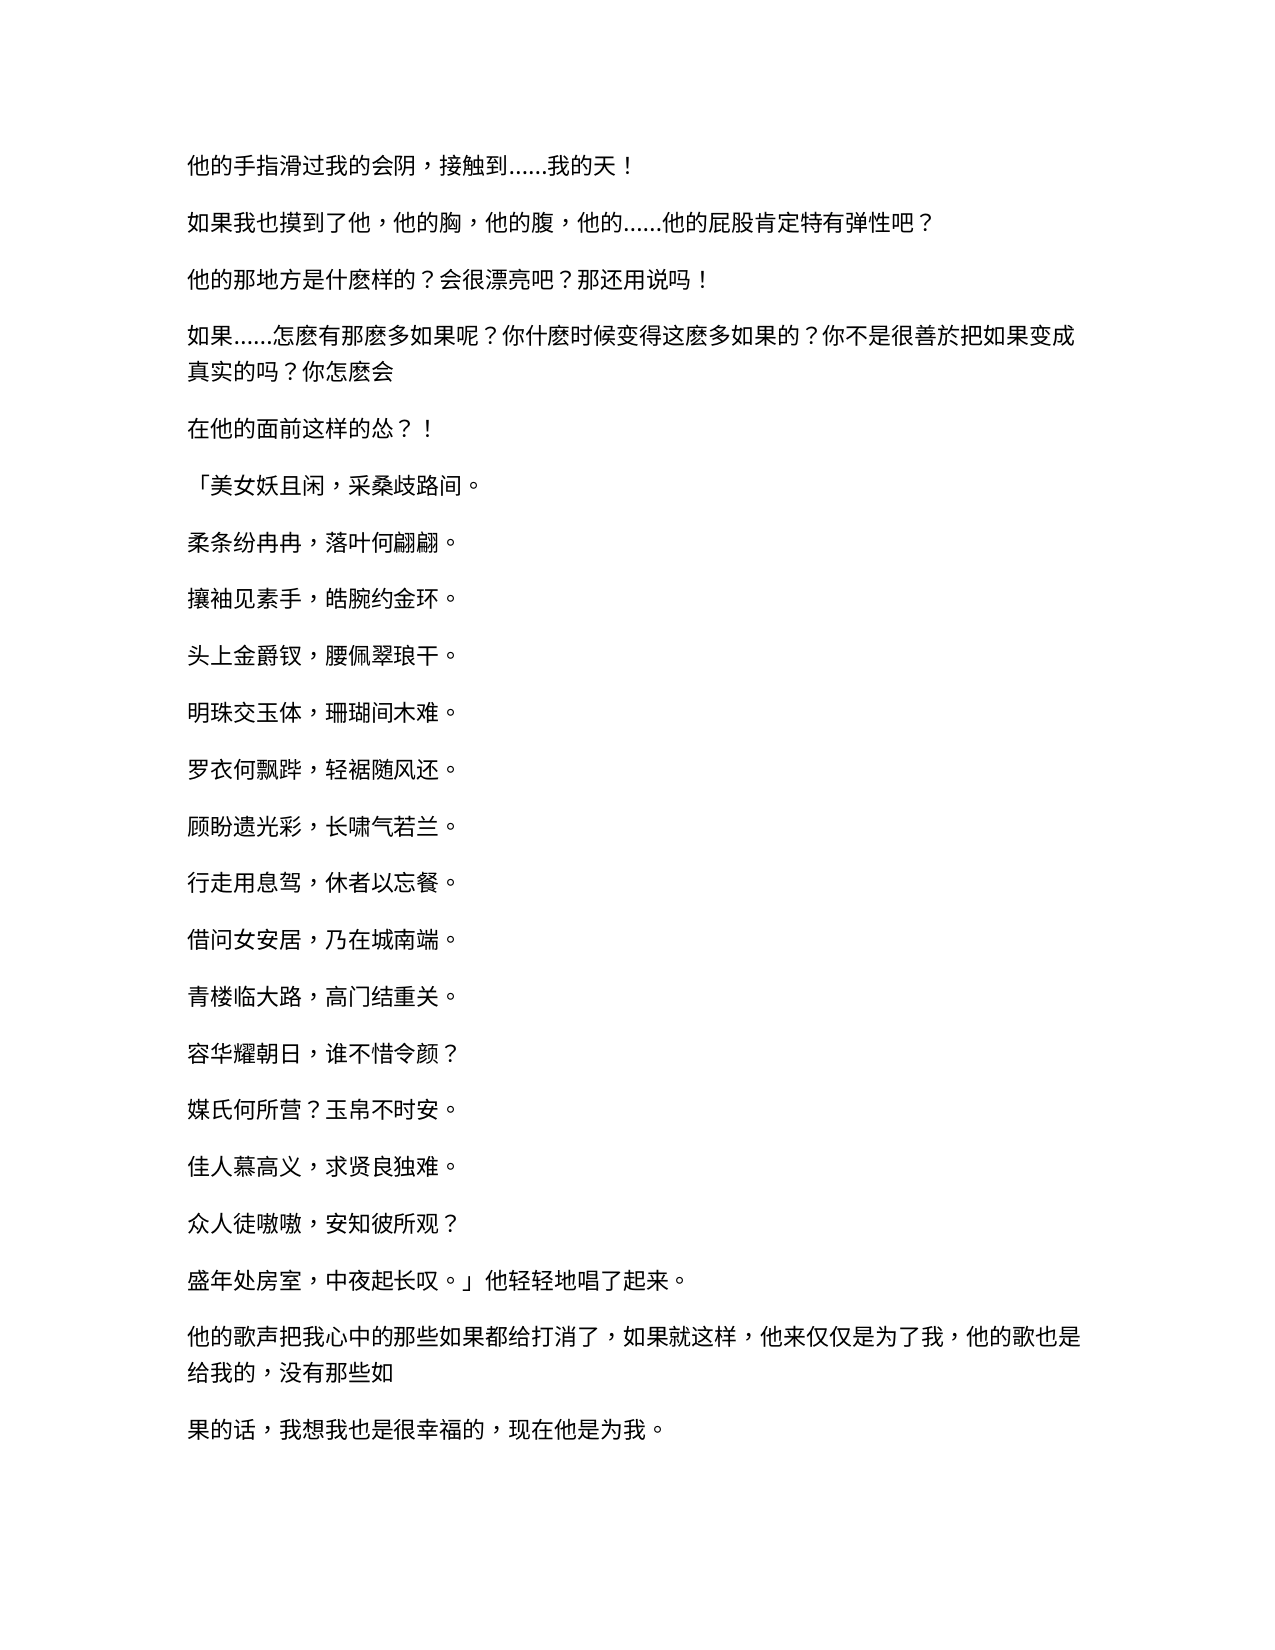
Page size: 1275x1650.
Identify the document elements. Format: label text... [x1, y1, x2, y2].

text 果的话，我想我也是很幸福的，现在他是为我。 [187, 1414, 1087, 1445]
text 借问女安居，乃在城南端。 [187, 924, 1087, 955]
text 顾盼遗光彩，长啸气若兰。 [187, 810, 1087, 842]
text 罗衣何飘跸，轻裾随风还。 [187, 754, 1087, 785]
text 青楼临大路，高门结重关。 [187, 981, 1087, 1012]
text 行走用息驾，休者以忘餐。 [187, 867, 1087, 898]
text 众人徒嗷嗷，安知彼所观？ [187, 1208, 1087, 1239]
text 如果我也摸到了他，他的胸，他的腹，他的……他的屁股肯定特有弹性吧？ [187, 207, 1087, 238]
text 「美女妖且闲，采桑歧路间。 [187, 470, 1087, 501]
text 盛年处房室，中夜起长叹。」他轻轻地唱了起来。 [187, 1264, 1087, 1296]
text 佳人慕高义，求贤良独难。 [187, 1151, 1087, 1182]
text 如果……怎麽有那麽多如果呢？你什麽时候变得这麽多如果的？你不是很善於把如果变成真实的吗？你怎麽会 [187, 320, 1087, 387]
text 头上金爵钗，腰佩翠琅干。 [187, 640, 1087, 671]
text 在他的面前这样的怂？！ [187, 413, 1087, 444]
text 柔条纷冉冉，落叶何翩翩。 [187, 527, 1087, 558]
text 他的那地方是什麽样的？会很漂亮吧？那还用说吗！ [187, 263, 1087, 295]
text 他的歌声把我心中的那些如果都给打消了，如果就这样，他来仅仅是为了我，他的歌也是给我的，没有那些如 [187, 1321, 1087, 1388]
text 媒氏何所营？玉帛不时安。 [187, 1094, 1087, 1126]
text 明珠交玉体，珊瑚间木难。 [187, 697, 1087, 728]
text 攘袖见素手，皓腕约金环。 [187, 583, 1087, 614]
text 容华耀朝日，谁不惜令颜？ [187, 1037, 1087, 1069]
text 他的手指滑过我的会阴，接触到……我的天！ [187, 150, 1087, 181]
